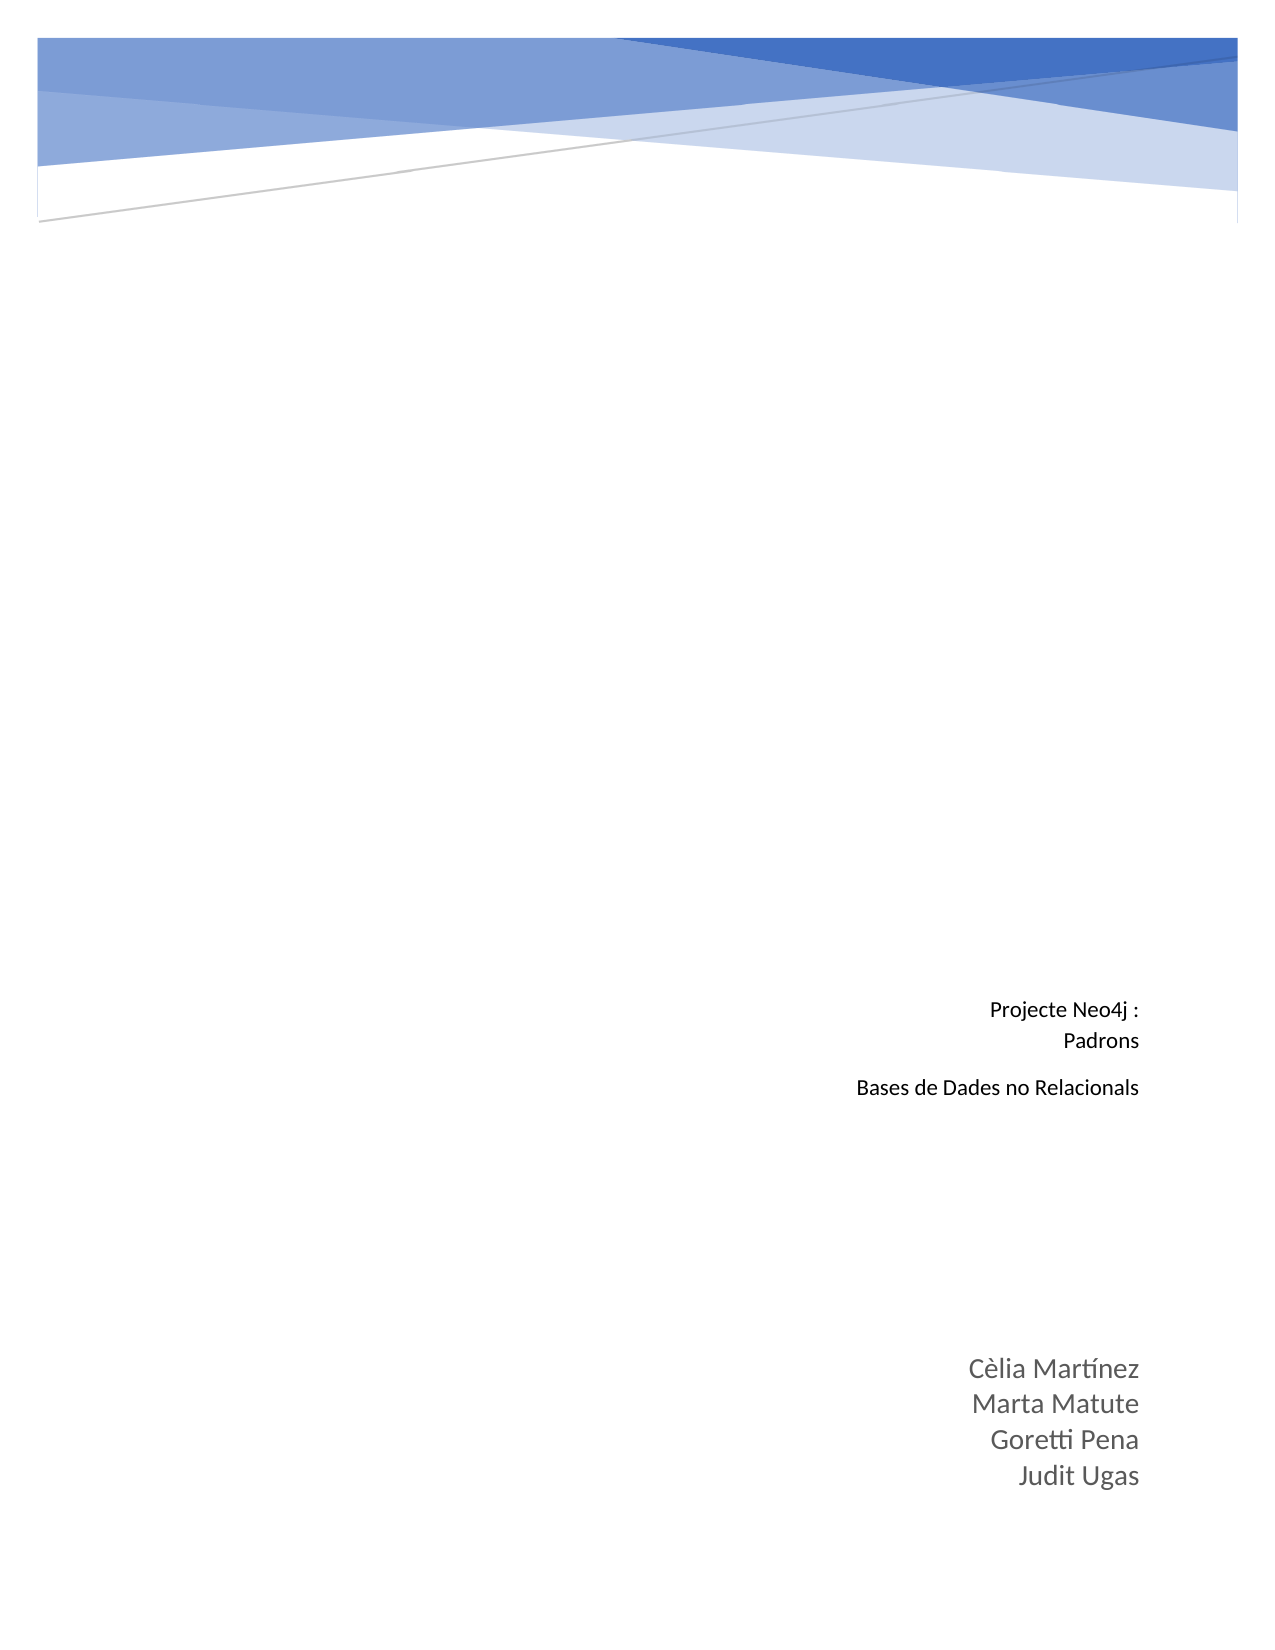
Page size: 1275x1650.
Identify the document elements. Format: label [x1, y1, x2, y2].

picture [37, 37, 1238, 238]
